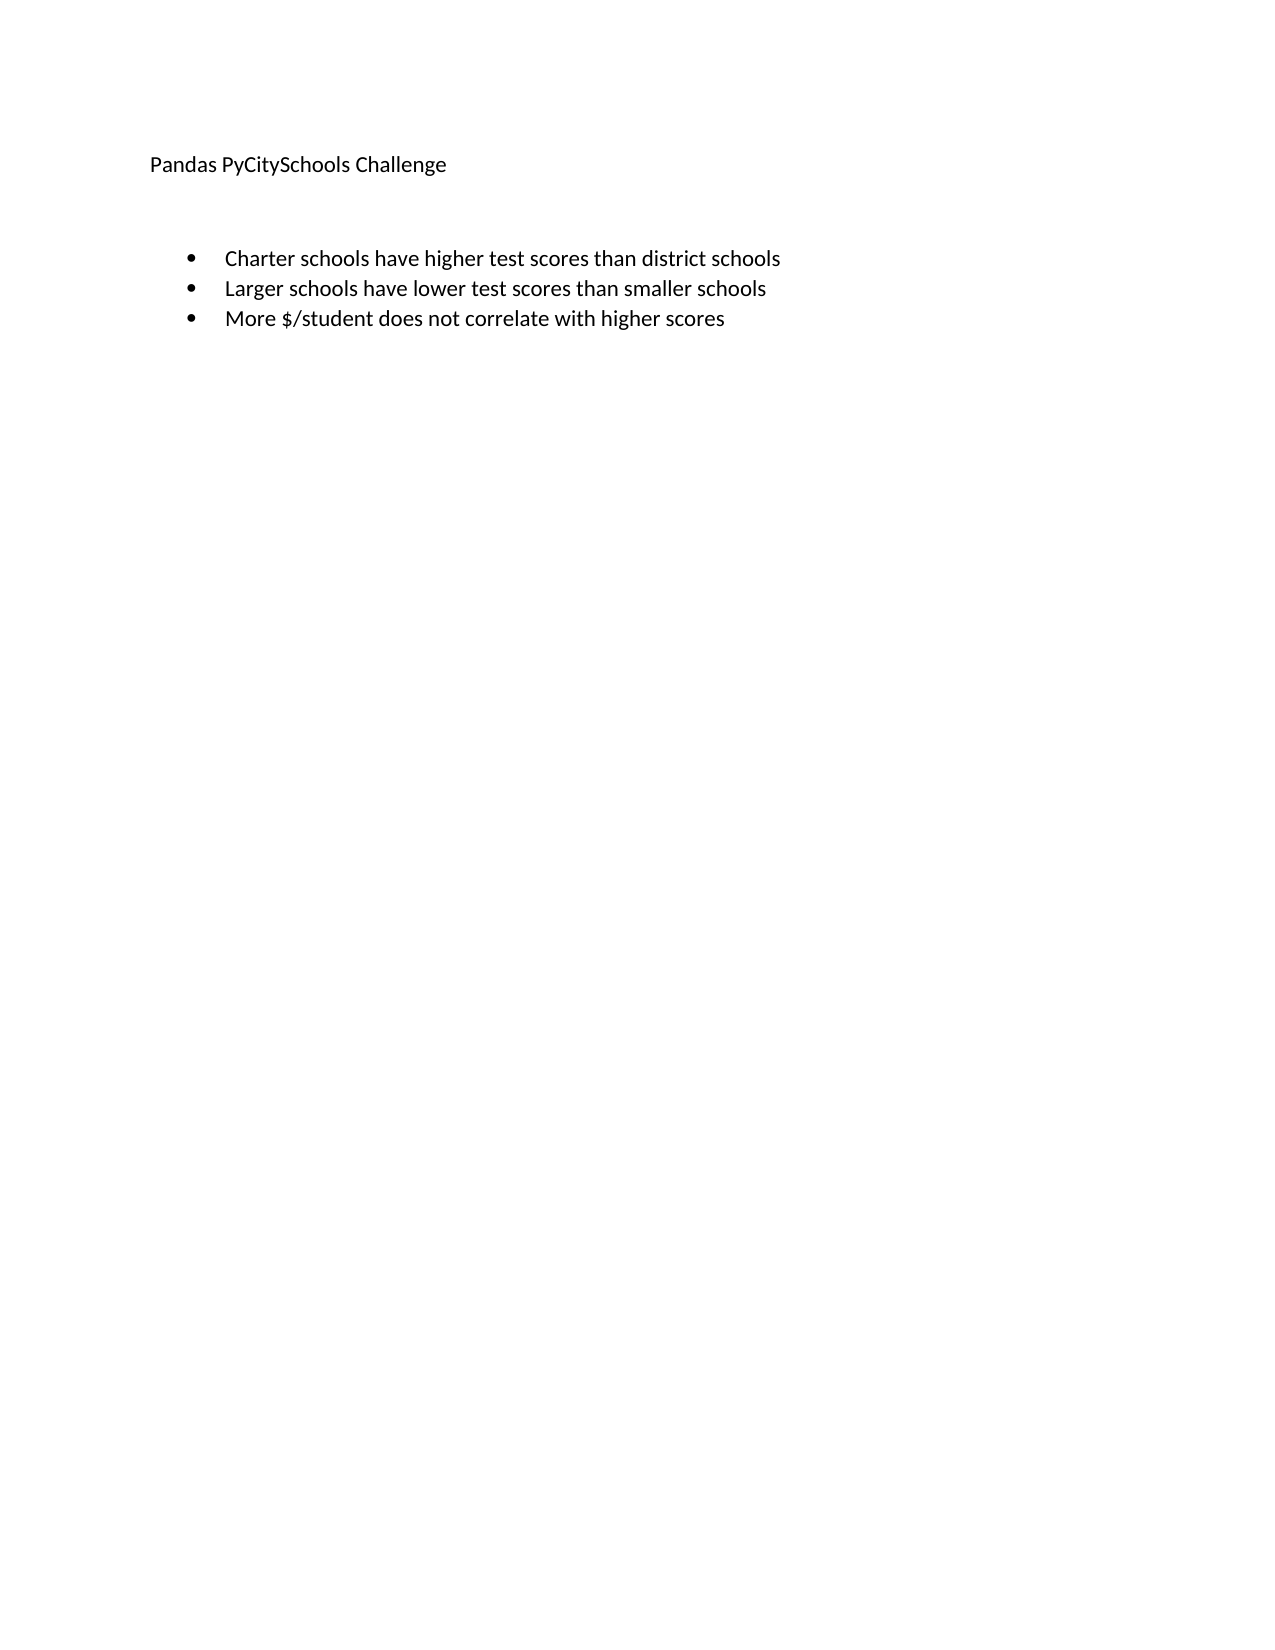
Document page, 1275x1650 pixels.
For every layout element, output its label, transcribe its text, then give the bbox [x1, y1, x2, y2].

list Larger schools have lower test scores than smaller schools [187, 274, 1125, 302]
list Charter schools have higher test scores than district schools [187, 244, 1125, 272]
text Pandas PyCitySchools Challenge [150, 150, 1125, 178]
list More $/student does not correlate with higher scores [187, 304, 1125, 332]
